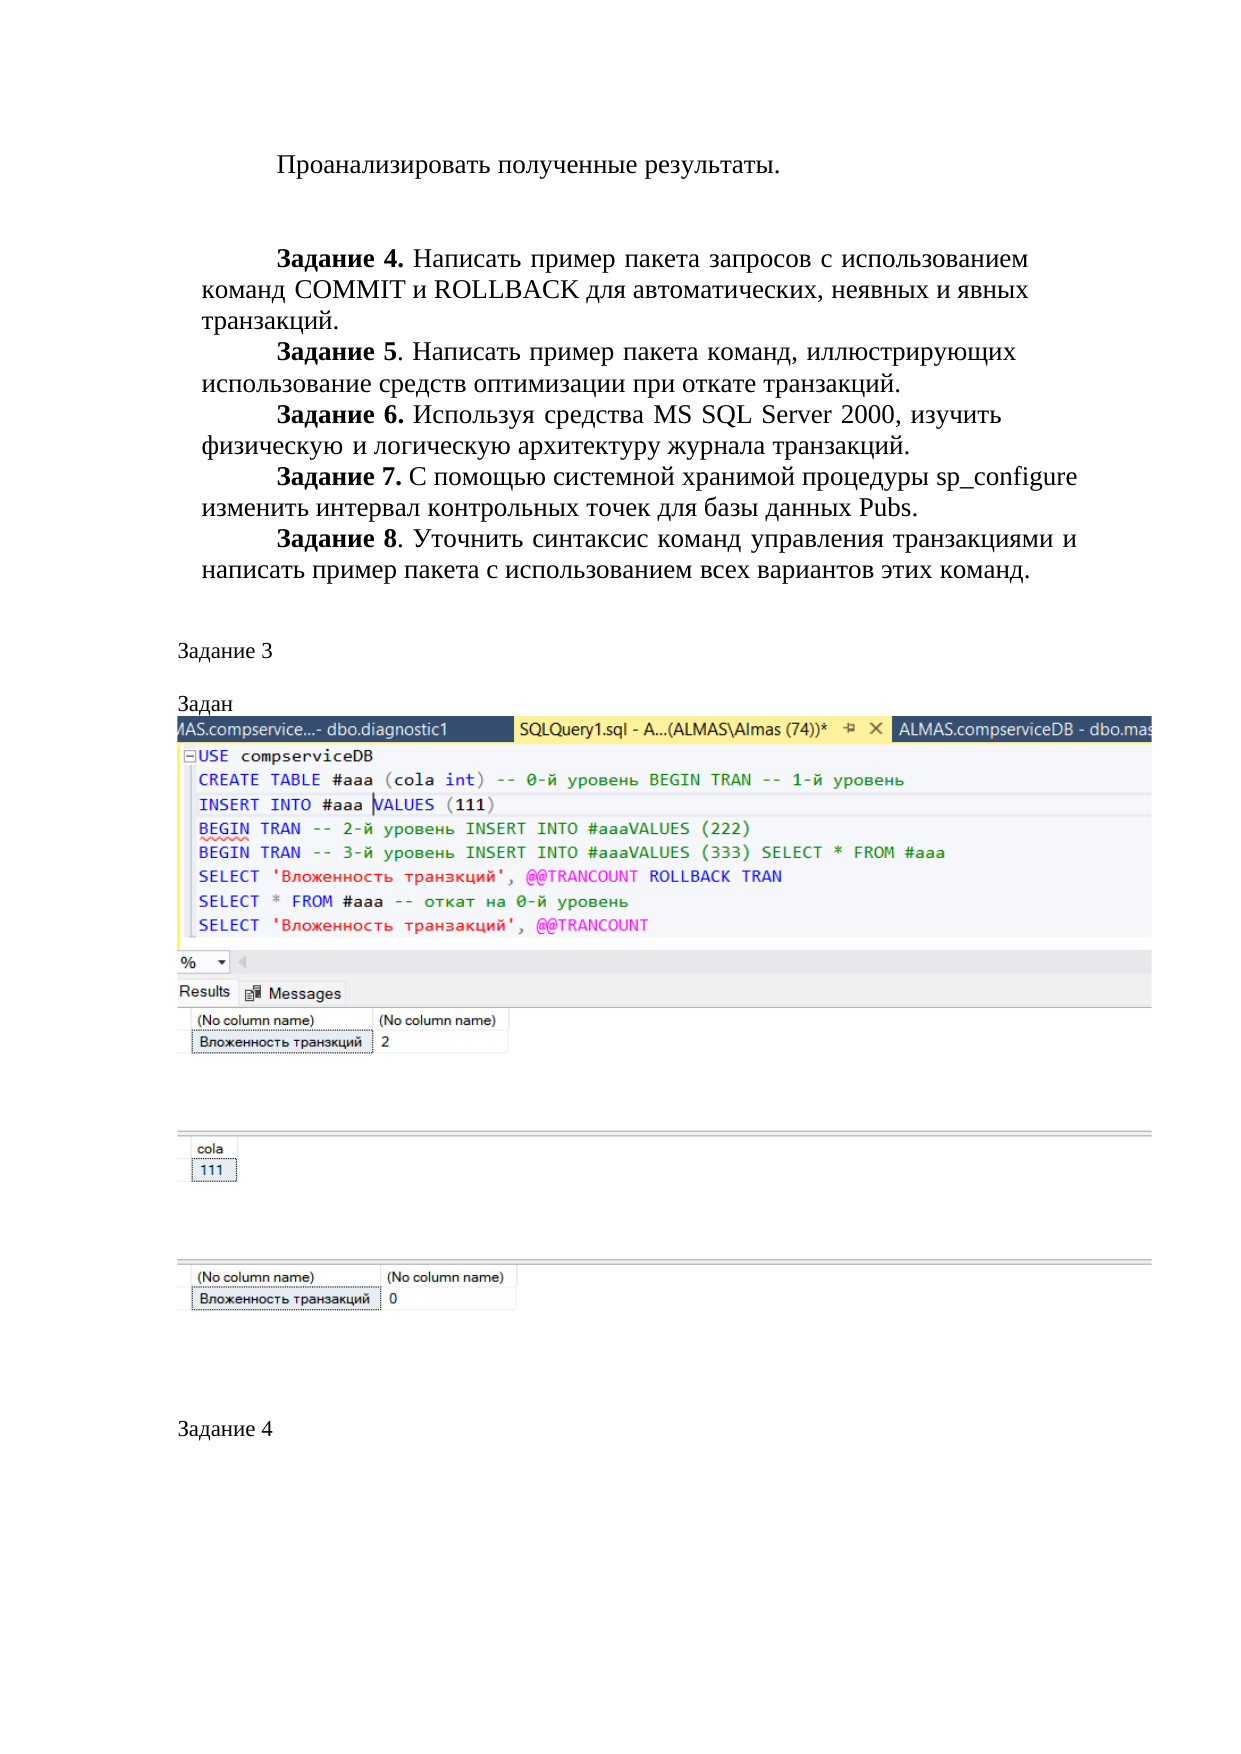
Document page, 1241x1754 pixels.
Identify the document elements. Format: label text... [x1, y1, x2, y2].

text Задание 6. Используя средства MS SQL Server 2000, изучить физическую и логическую архитектуру журнала транзакций. [201, 398, 1152, 460]
text Задание 5. Написать пример пакета команд, иллюстрирующих использование средств оптимизации при откате транзакций. [201, 336, 1089, 398]
text Задание 4. Написать пример пакета запросов с использованием команд COMMIT и ROLLBACK для автоматических, неявных и явных транзакций. [201, 242, 1089, 336]
text Задание 8. Уточнить синтаксис команд управления транзакциями и написать пример пакета с использованием всех вариантов этих команд. [201, 522, 1089, 585]
text Задание 4 [177, 1416, 1152, 1442]
text Задание 7. С помощью системной хранимой процедуры sp_configure изменить интервал контрольных точек для базы данных Pubs. [201, 460, 1089, 522]
text Проанализировать полученные результаты. [276, 149, 1152, 180]
picture [177, 716, 1152, 1416]
text Задан [177, 690, 1152, 716]
text Задание 3 [177, 637, 1152, 664]
